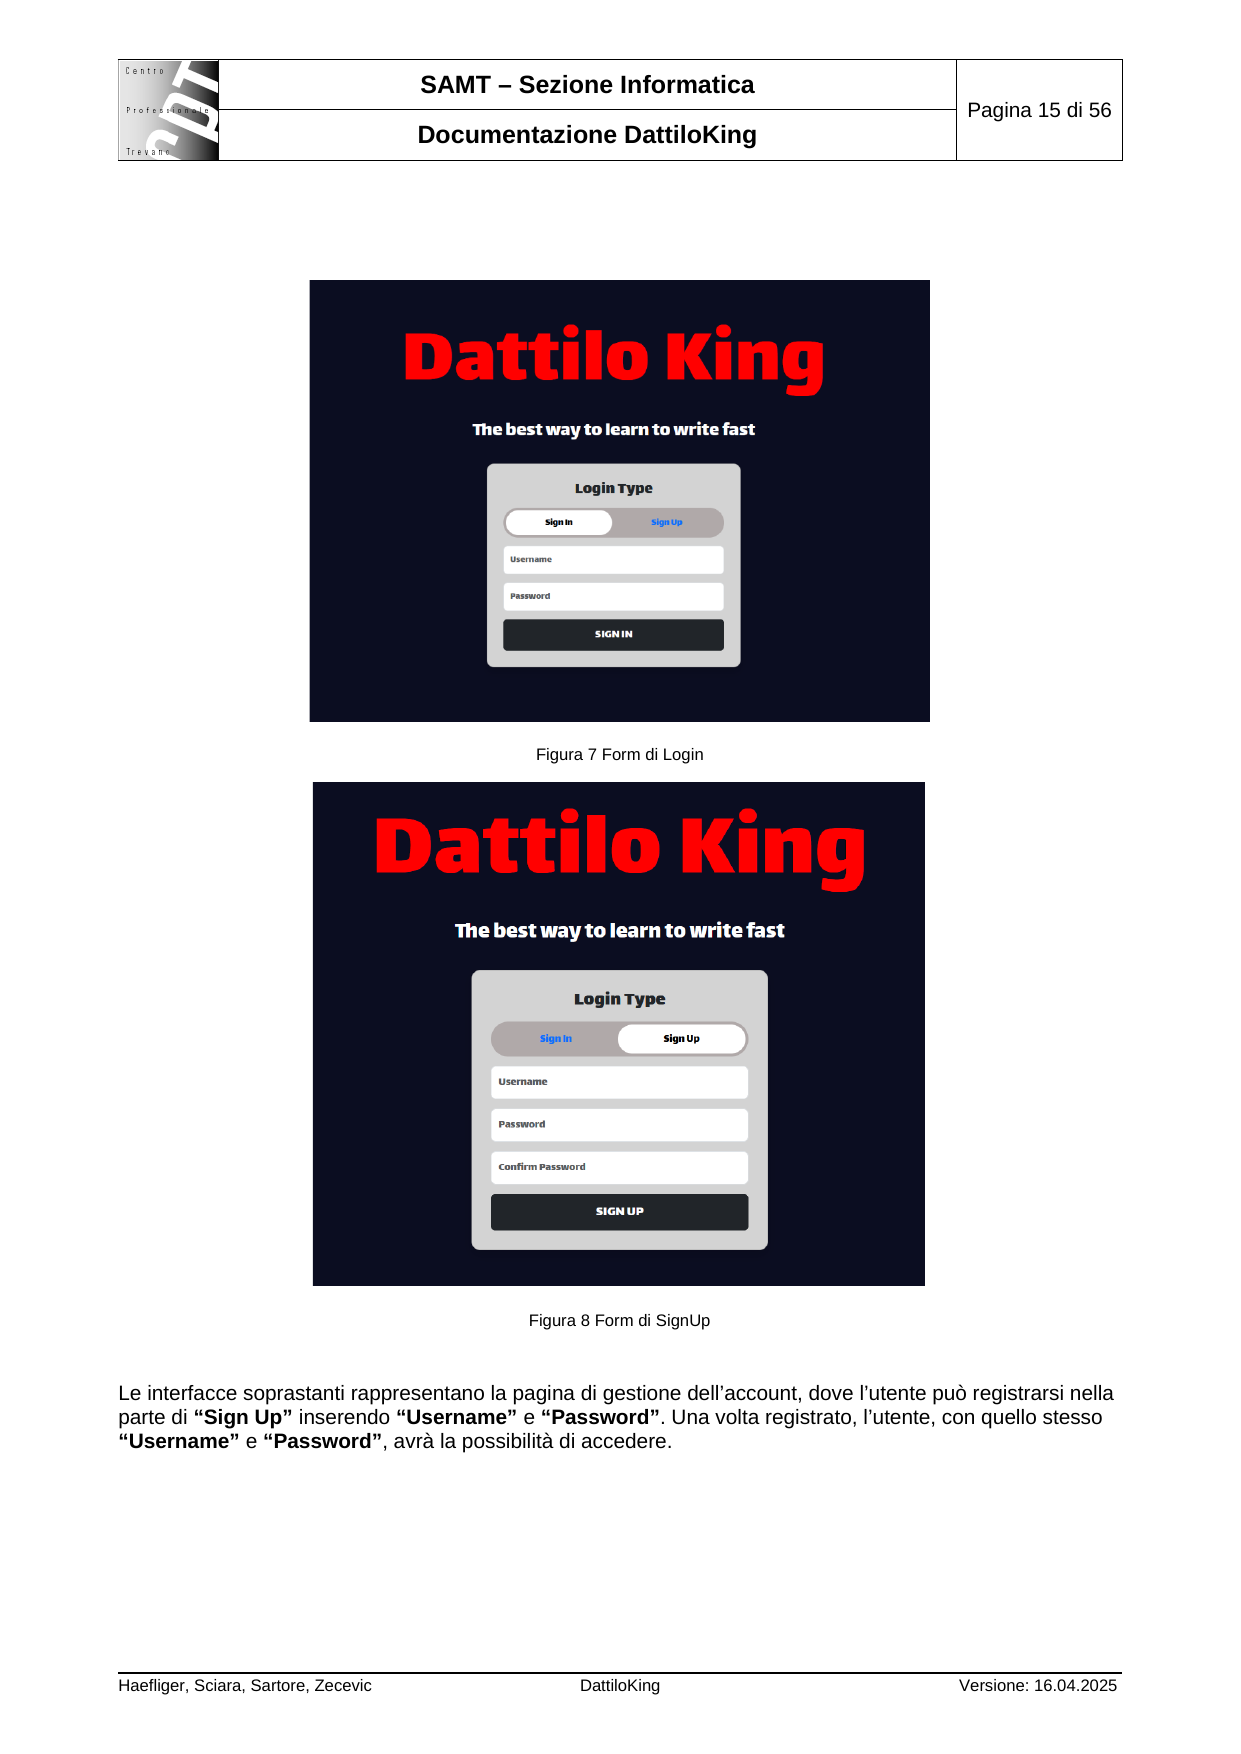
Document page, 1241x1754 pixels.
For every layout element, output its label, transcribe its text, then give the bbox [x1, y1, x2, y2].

picture [118, 60, 219, 160]
picture [312, 782, 925, 1286]
picture [308, 280, 930, 721]
text Le interfacce soprastanti rappresentano la pagina di gestione dell’account, dove l’utente può registrarsi nella parte di “Sign Up” inserendo “Username” e “Password”. Una volta registrato, l’utente, con quello stesso “Username” e “Password”, avrà la possibilità di accedere. [118, 1381, 1122, 1453]
